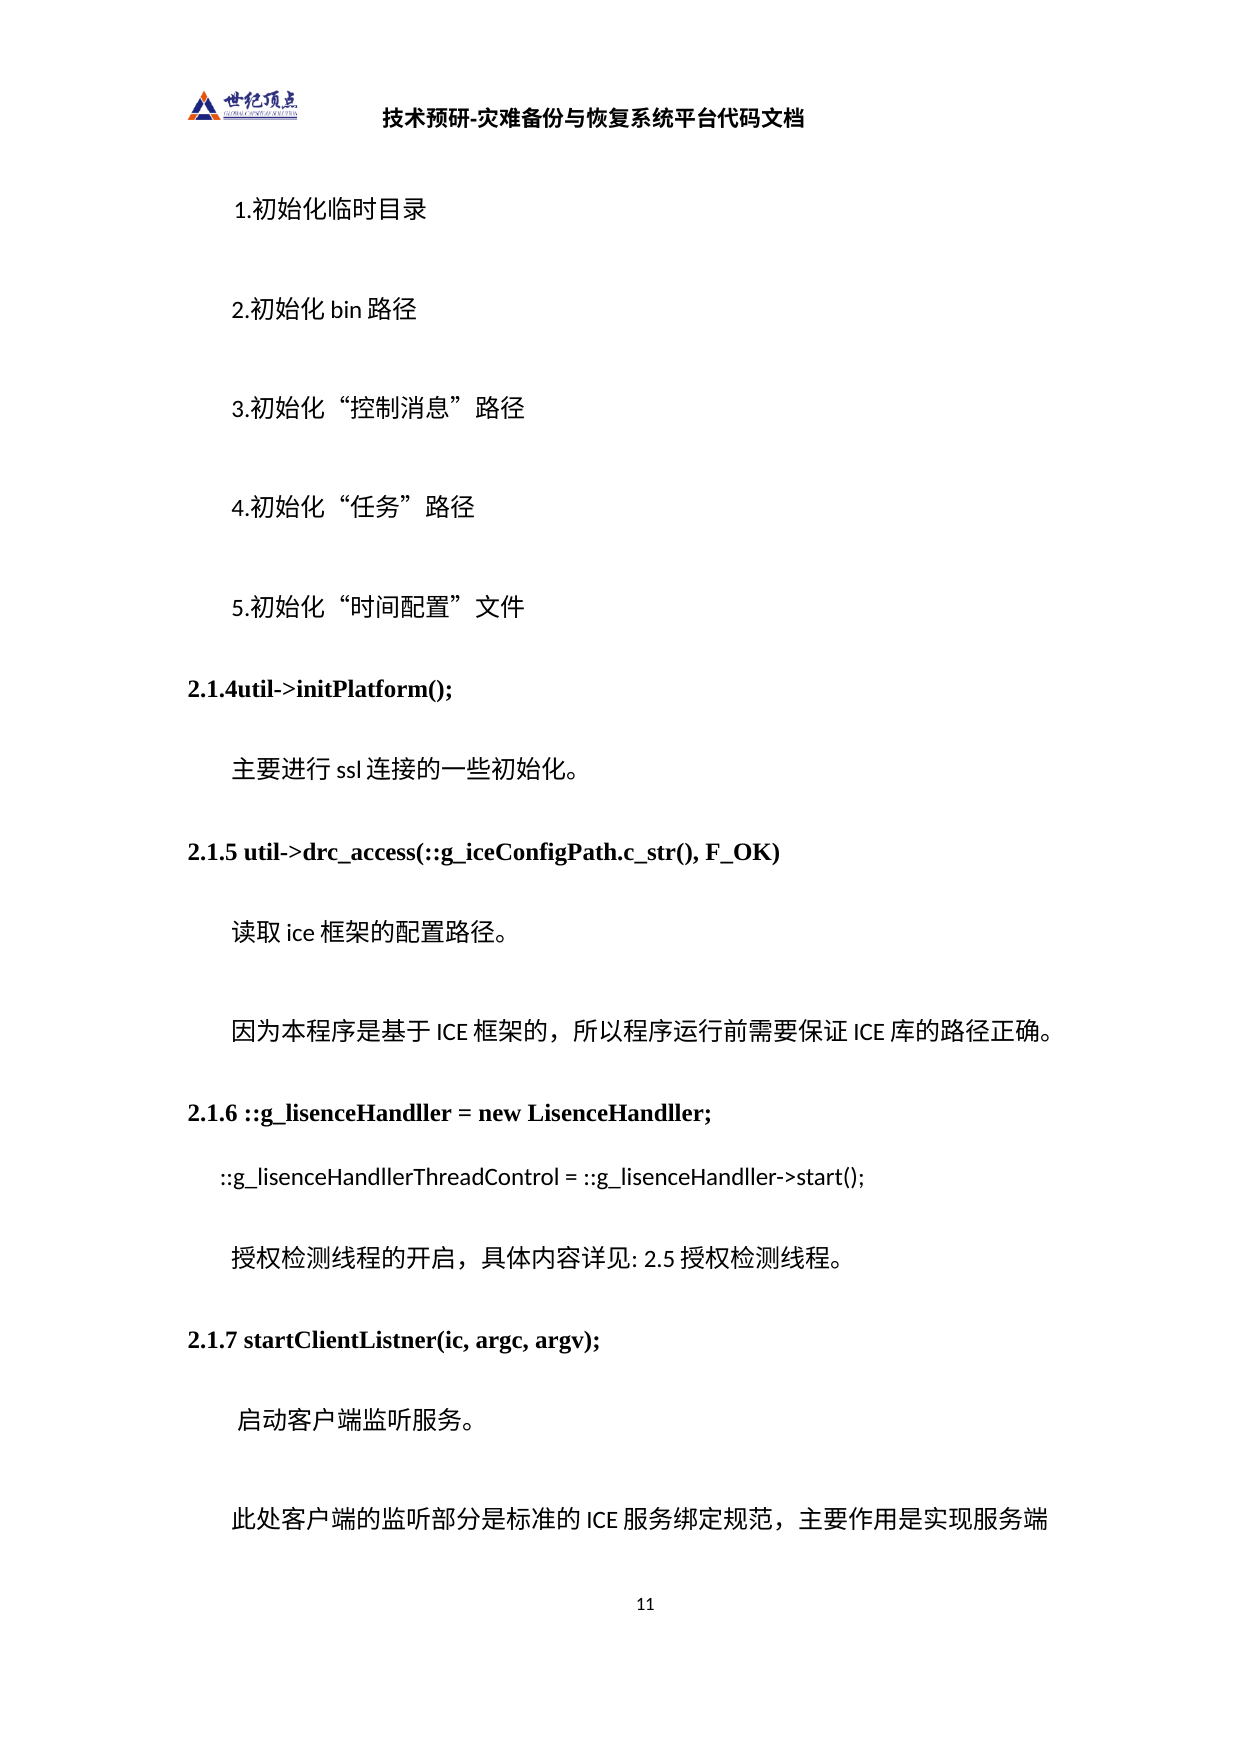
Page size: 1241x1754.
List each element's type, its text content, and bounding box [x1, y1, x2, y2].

text ::g_lisenceHandllerThreadControl = ::g_lisenceHandller->start(); [187, 1160, 1053, 1192]
text 5.初始化“时间配置”文件 [187, 573, 1053, 638]
text 2.1.6 ::g_lisenceHandller = new LisenceHandller; [187, 1097, 1053, 1129]
text 授权检测线程的开启，具体内容详见: 2.5授权检测线程。 [187, 1224, 1053, 1289]
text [187, 1486, 1053, 1551]
text 2.初始化bin路径 [187, 275, 1053, 340]
text 因为本程序是基于ICE框架的，所以程序运行前需要保证ICE库的路径正确。 [187, 997, 1053, 1062]
text 1.初始化临时目录 [187, 175, 1053, 240]
text 2.1.5 util->drc_access(::g_iceConfigPath.c_str(), F_OK) [187, 835, 1053, 867]
text 2.1.7 startClientListner(ic, argc, argv); [187, 1323, 1053, 1356]
text 3.初始化“控制消息”路径 [187, 374, 1053, 439]
text 4.初始化“任务”路径 [187, 473, 1053, 538]
picture [187, 88, 298, 120]
text 2.1.4util->initPlatform(); [187, 672, 1053, 705]
text 读取ice框架的配置路径。 [187, 898, 1053, 963]
text 主要进行ssl连接的一些初始化。 [187, 735, 1053, 800]
text 启动客户端监听服务。 [187, 1386, 1053, 1451]
